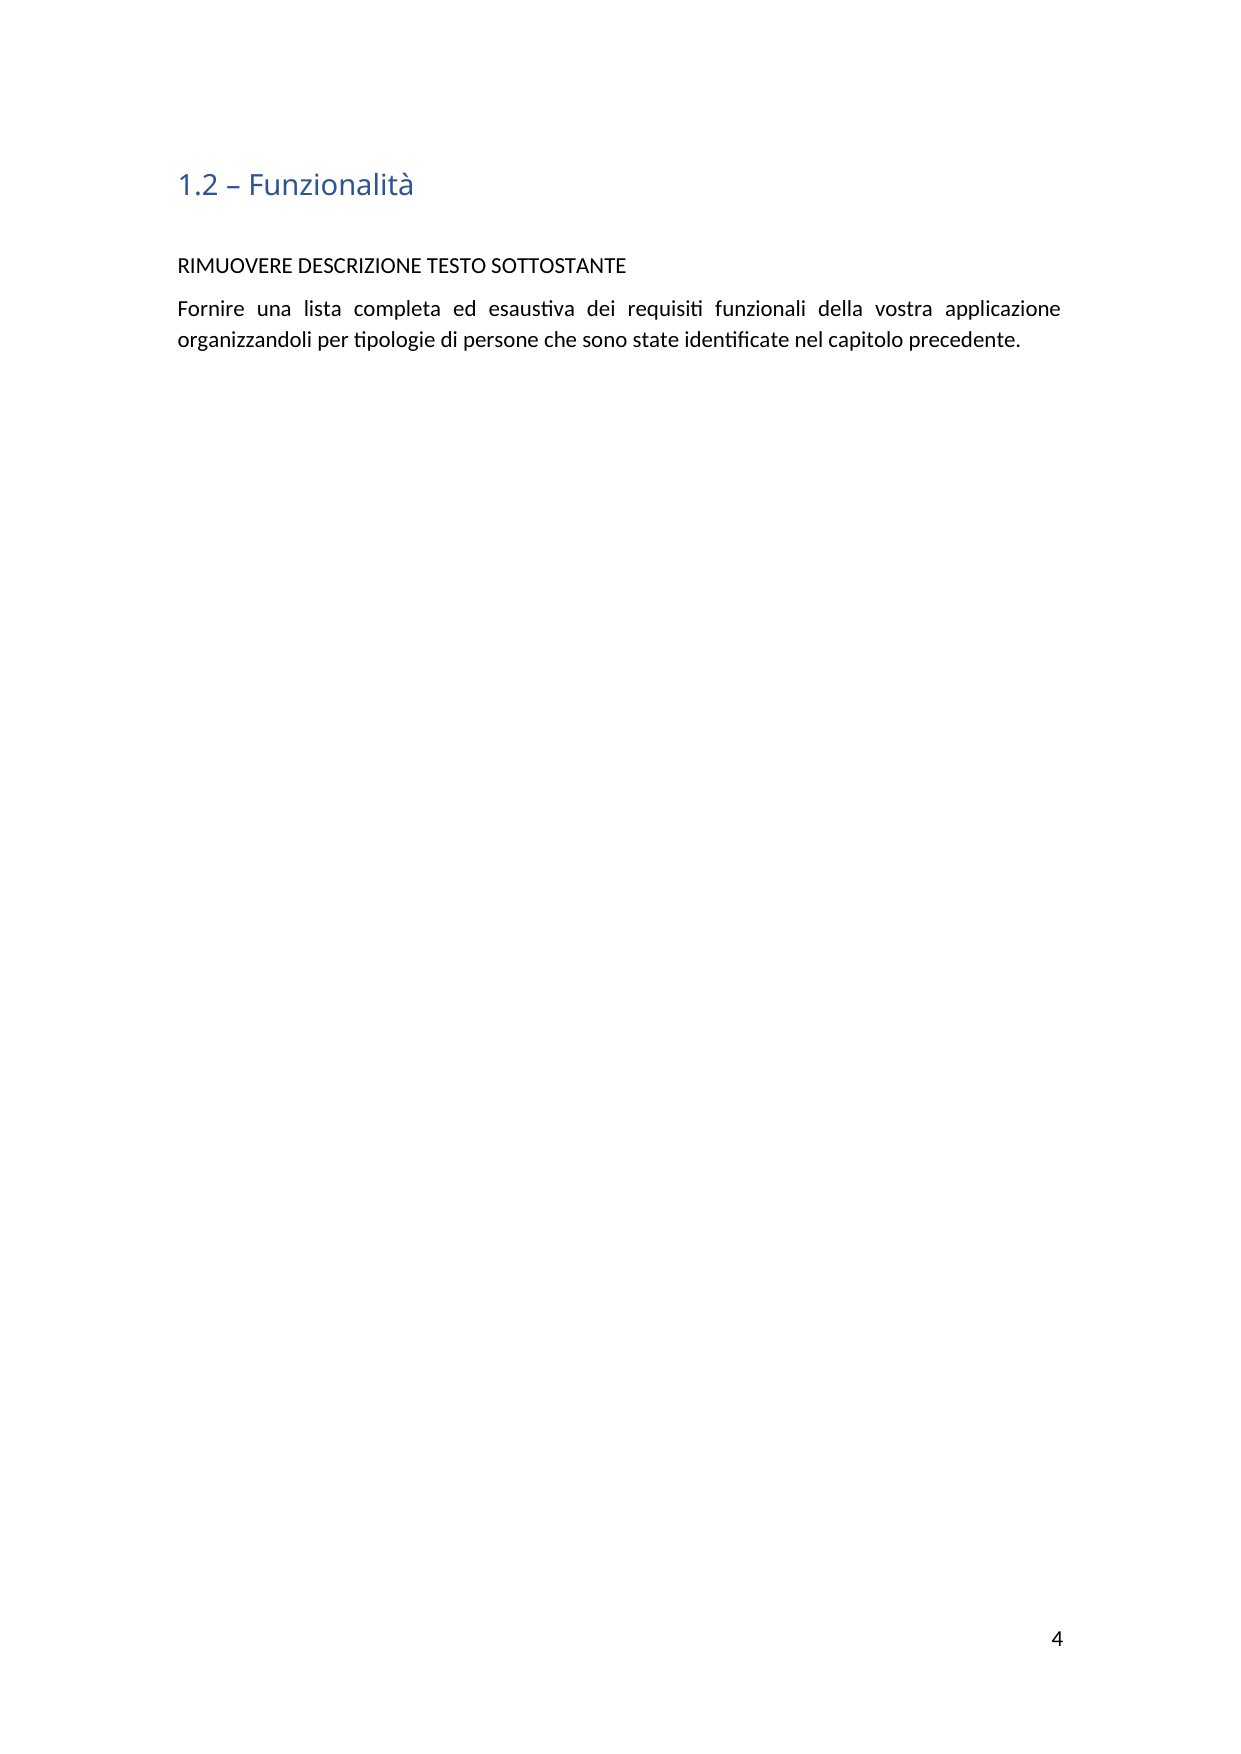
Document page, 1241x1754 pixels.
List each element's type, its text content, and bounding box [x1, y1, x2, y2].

subtitle 1.2 – Funzionalità [177, 164, 1063, 204]
text RIMUOVERE DESCRIZIONE TESTO SOTTOSTANTE [177, 251, 1063, 279]
text Fornire una lista completa ed esaustiva dei requisiti funzionali della vostra applicazione organizzandoli per tipologie di persone che sono state identificate nel capitolo precedente. [177, 294, 1063, 353]
